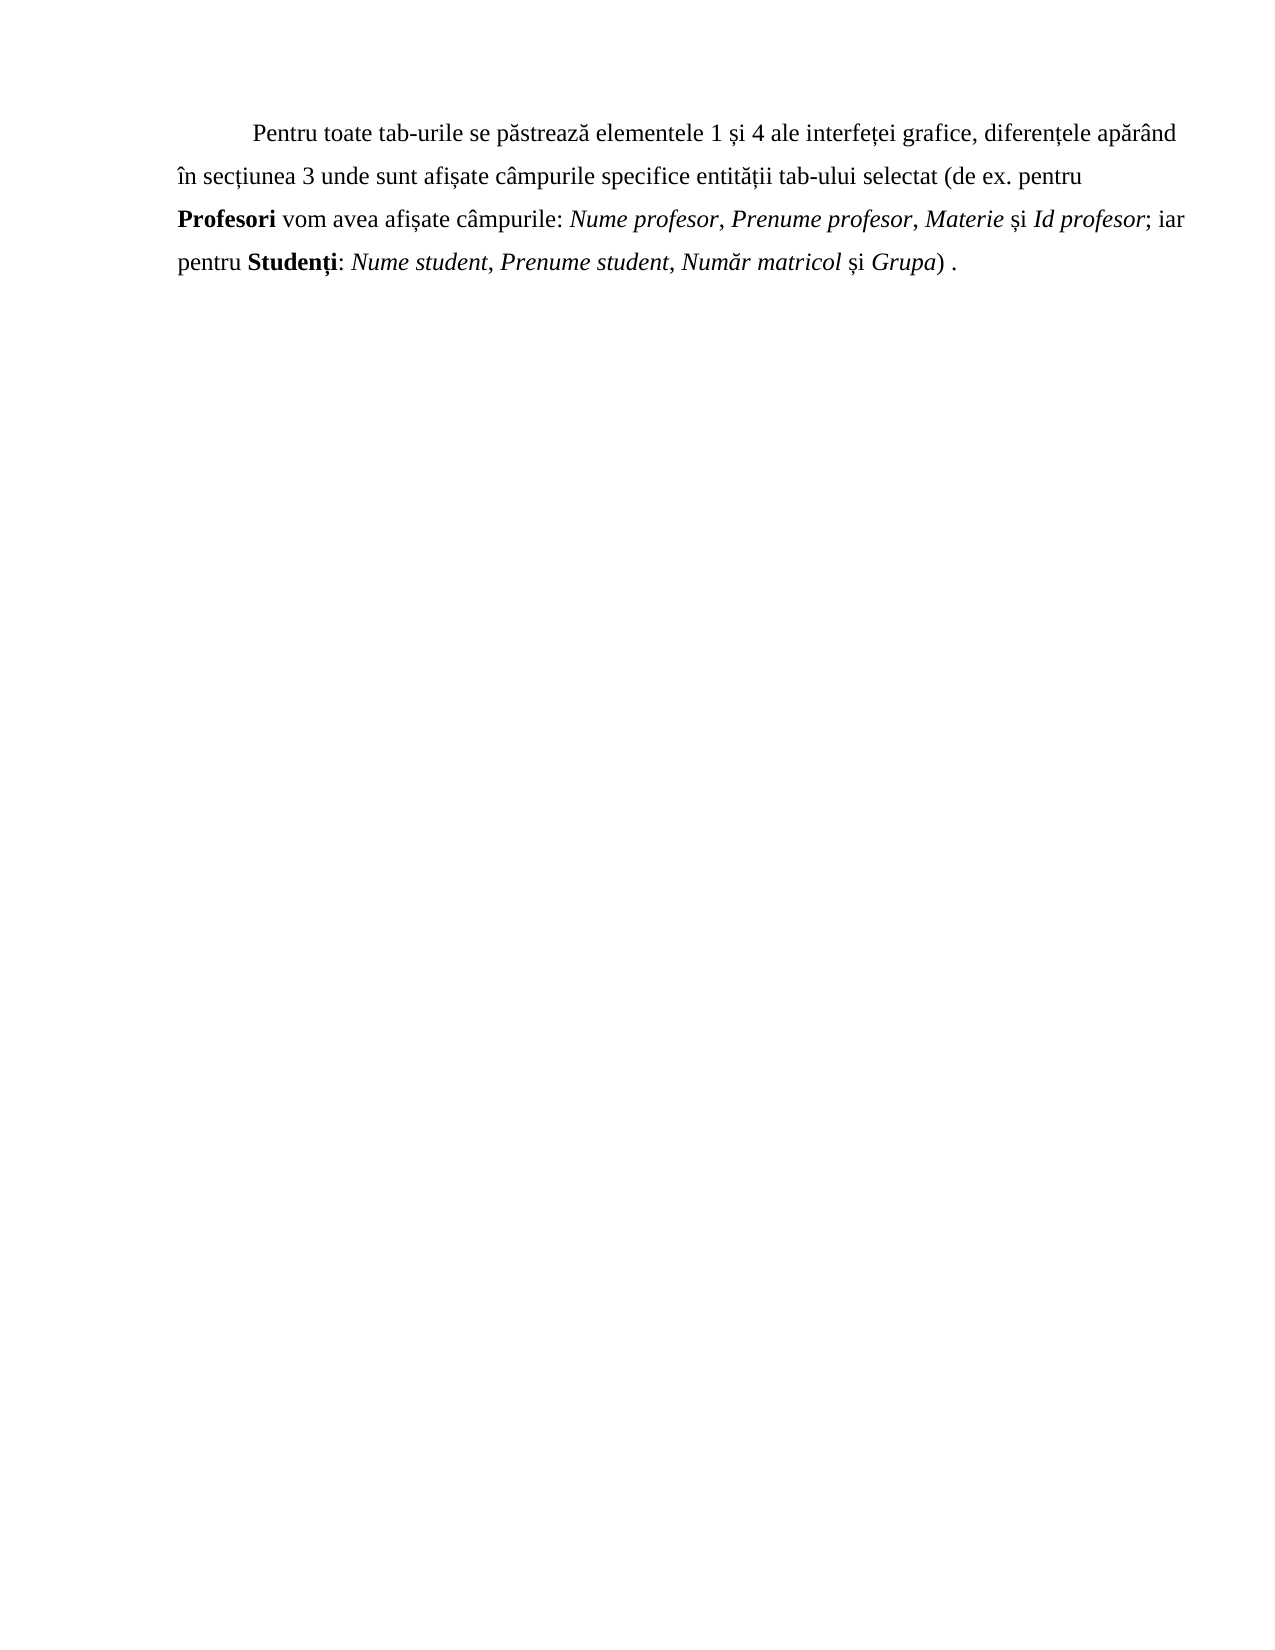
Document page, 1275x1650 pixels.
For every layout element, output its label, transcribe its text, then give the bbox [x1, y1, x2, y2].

text Pentru toate tab-urile se păstrează elementele 1 și 4 ale interfeței grafice, diferențele apărând în secțiunea 3 unde sunt afișate câmpurile specifice entității tab-ului selectat (de ex. pentru Profesori vom avea afișate câmpurile: Nume profesor, Prenume profesor, Materie și Id profesor; iar pentru Studenți: Nume student, Prenume student, Număr matricol și Grupa) . [177, 118, 1186, 276]
